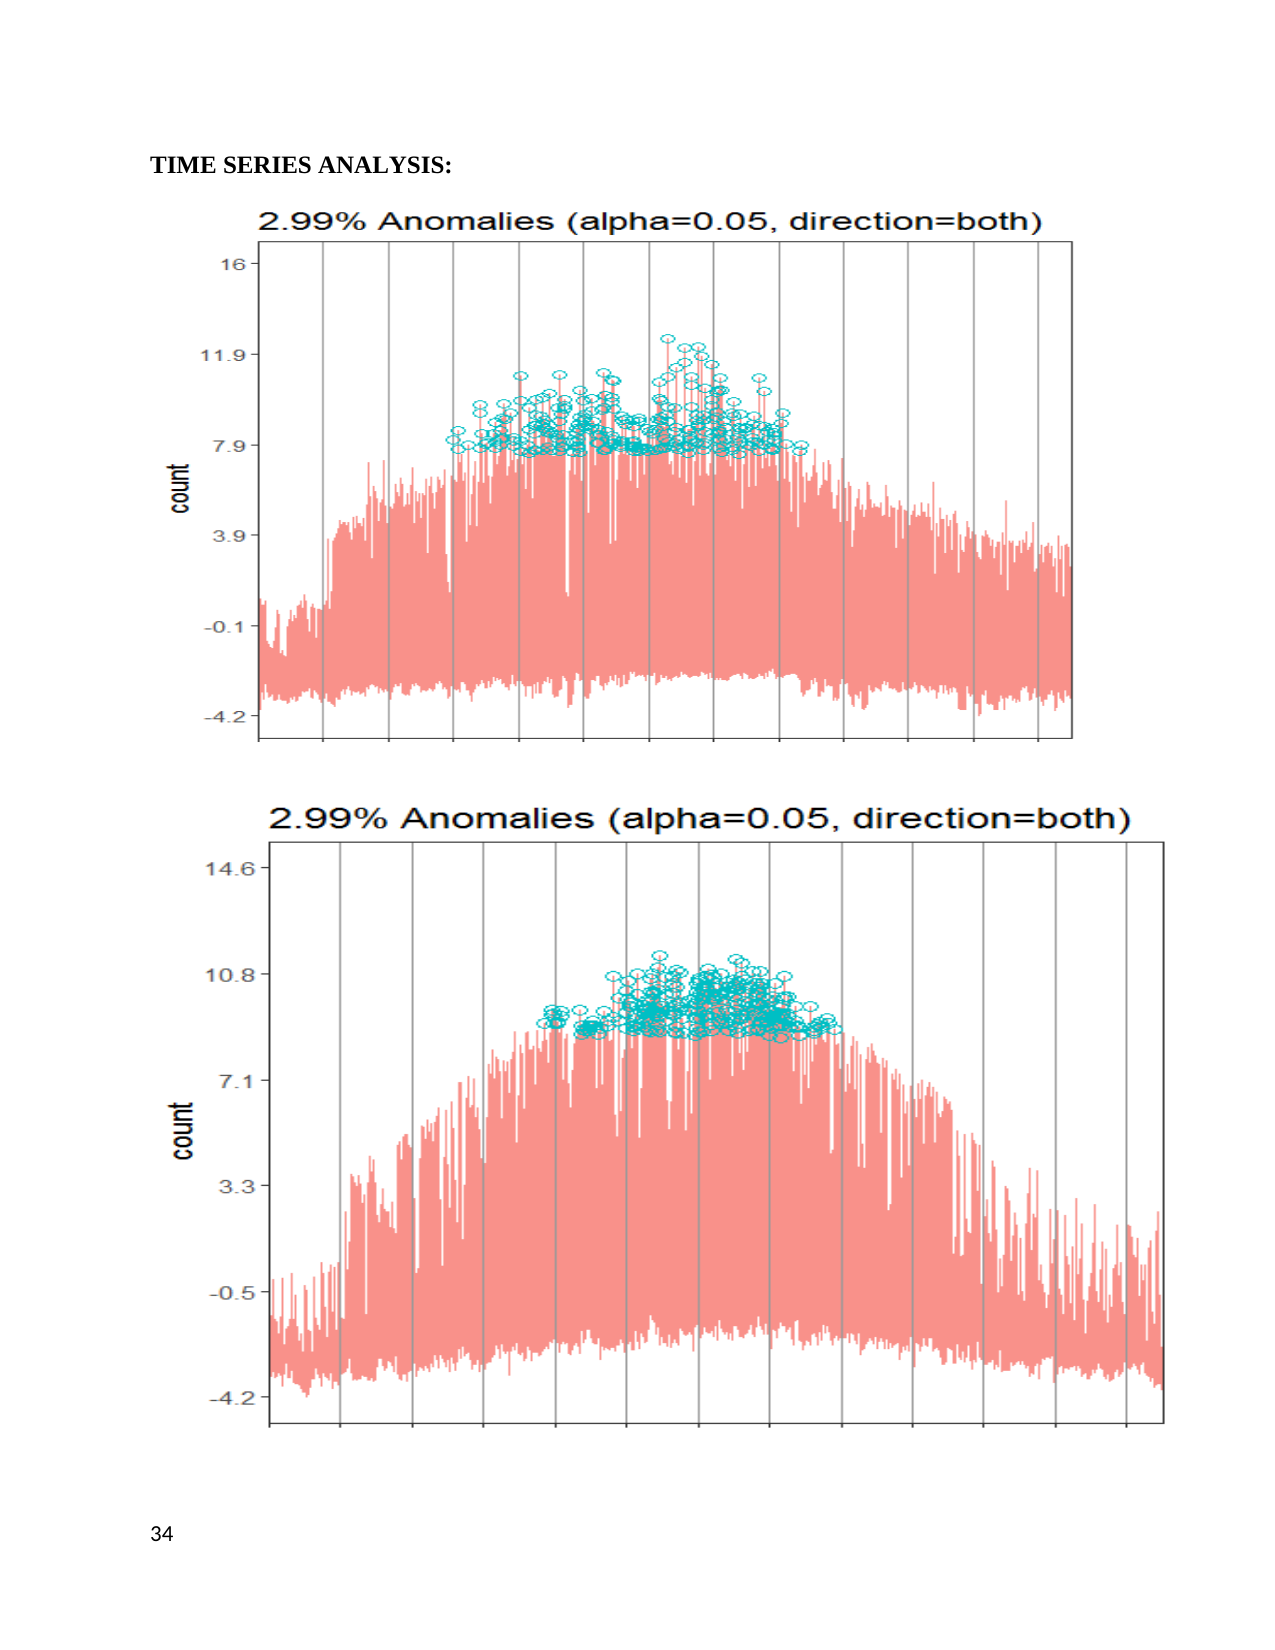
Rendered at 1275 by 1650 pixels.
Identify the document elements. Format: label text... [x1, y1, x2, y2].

text TIME SERIES ANALYSIS: [150, 150, 1125, 179]
picture [150, 797, 1178, 1464]
picture [150, 203, 1085, 773]
